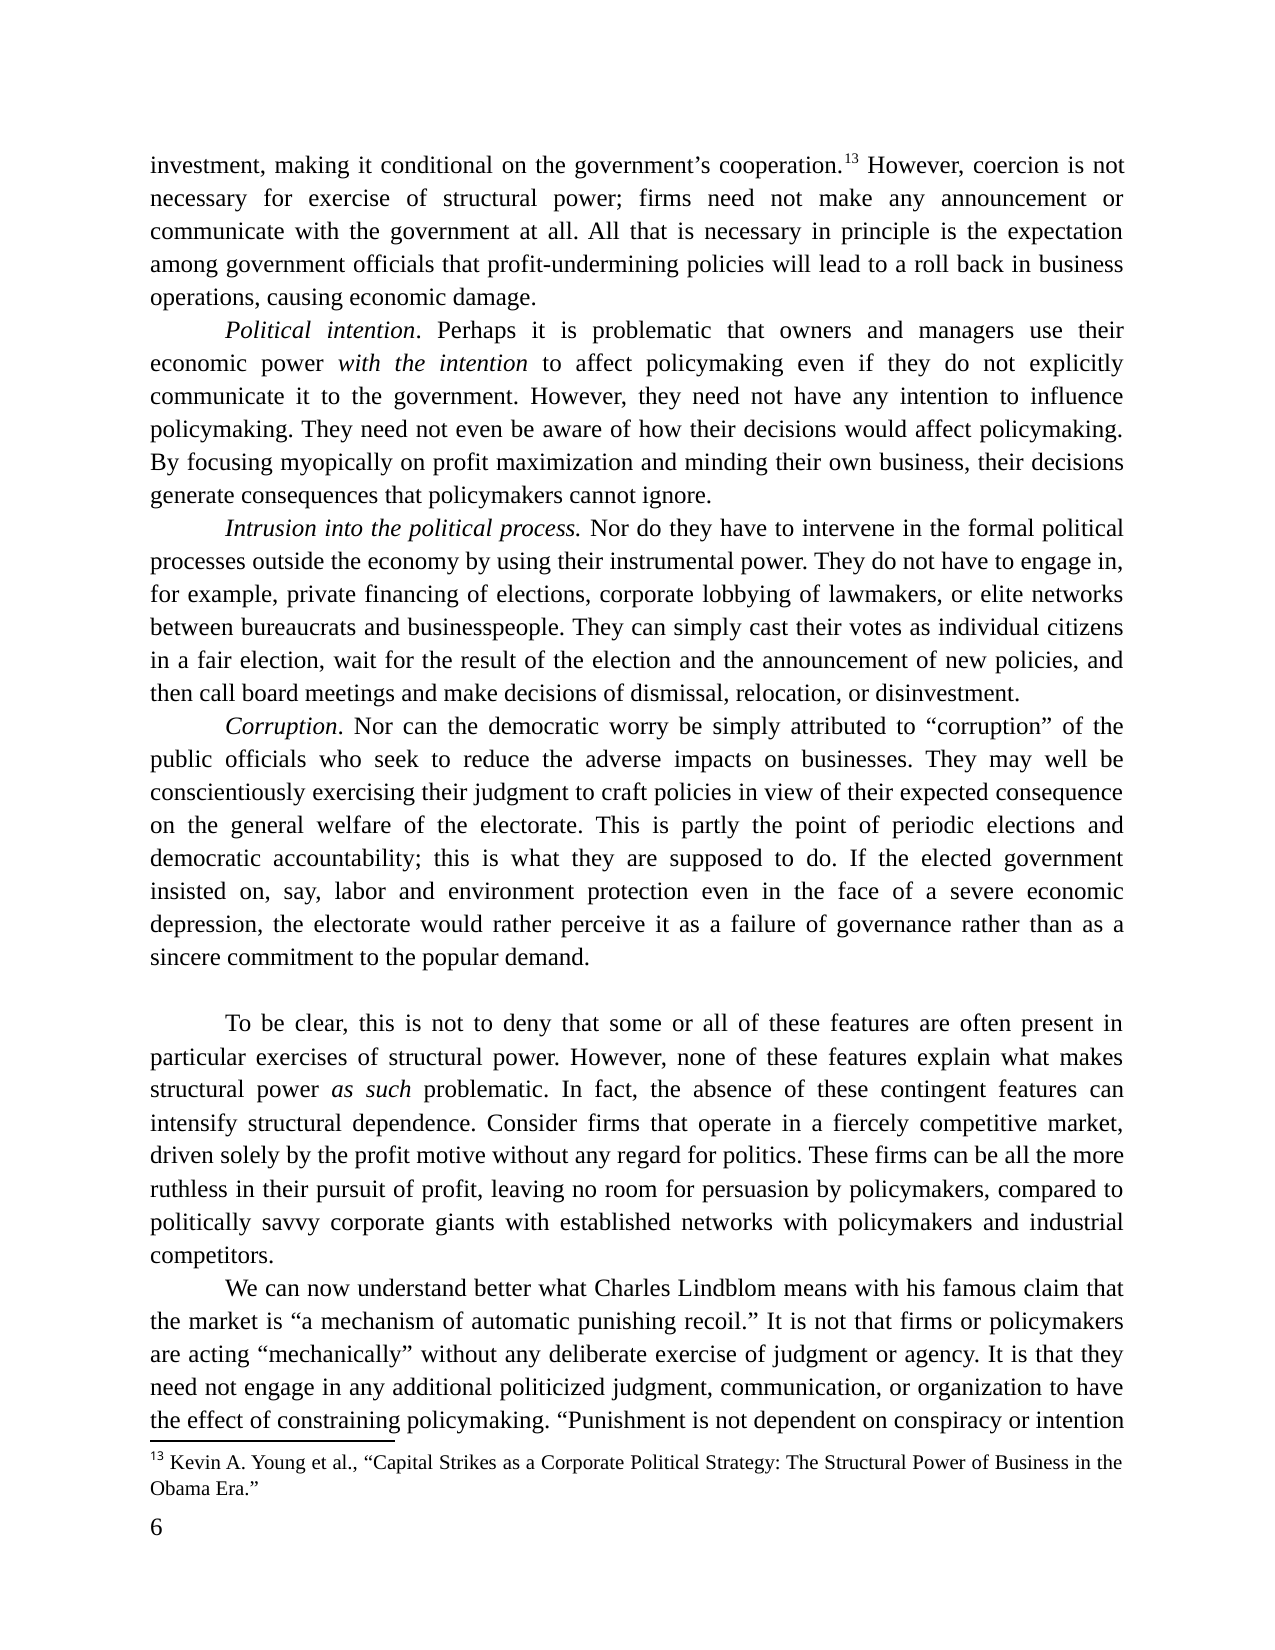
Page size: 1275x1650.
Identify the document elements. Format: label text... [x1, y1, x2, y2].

text Political intention. Perhaps it is problematic that owners and managers use their economic power with the intention to affect policymaking even if they do not explicitly communicate it to the government. However, they need not have any intention to influence policymaking. They need not even be aware of how their decisions would affect policymaking. By focusing myopically on profit maximization and minding their own business, their decisions generate consequences that policymakers cannot ignore. [150, 315, 1125, 509]
text Intrusion into the political process. Nor do they have to intervene in the formal political processes outside the economy by using their instrumental power. They do not have to engage in, for example, private financing of elections, corporate lobbying of lawmakers, or elite networks between bureaucrats and businesspeople. They can simply cast their votes as individual citizens in a fair election, wait for the result of the election and the announcement of new policies, and then call board meetings and make decisions of dismissal, relocation, or disinvestment. [150, 513, 1125, 707]
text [150, 1273, 1125, 1433]
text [150, 150, 1125, 311]
text Corruption. Nor can the democratic worry be simply attributed to “corruption” of the public officials who seek to reduce the adverse impacts on businesses. They may well be conscientiously exercising their judgment to craft policies in view of their expected consequence on the general welfare of the electorate. This is partly the point of periodic elections and democratic accountability; this is what they are supposed to do. If the elected government insisted on, say, labor and environment protection even in the face of a severe economic depression, the electorate would rather perceive it as a failure of governance rather than as a sincere commitment to the popular demand. [150, 711, 1125, 971]
text To be clear, this is not to deny that some or all of these features are often present in particular exercises of structural power. However, none of these features explain what makes structural power as such problematic. In fact, the absence of these contingent features can intensify structural dependence. Consider firms that operate in a fiercely competitive market, driven solely by the profit motive without any regard for politics. These firms can be all the more ruthless in their pursuit of profit, leaving no room for persuasion by policymakers, compared to politically savvy corporate giants with established networks with policymakers and industrial competitors. [150, 1008, 1125, 1268]
